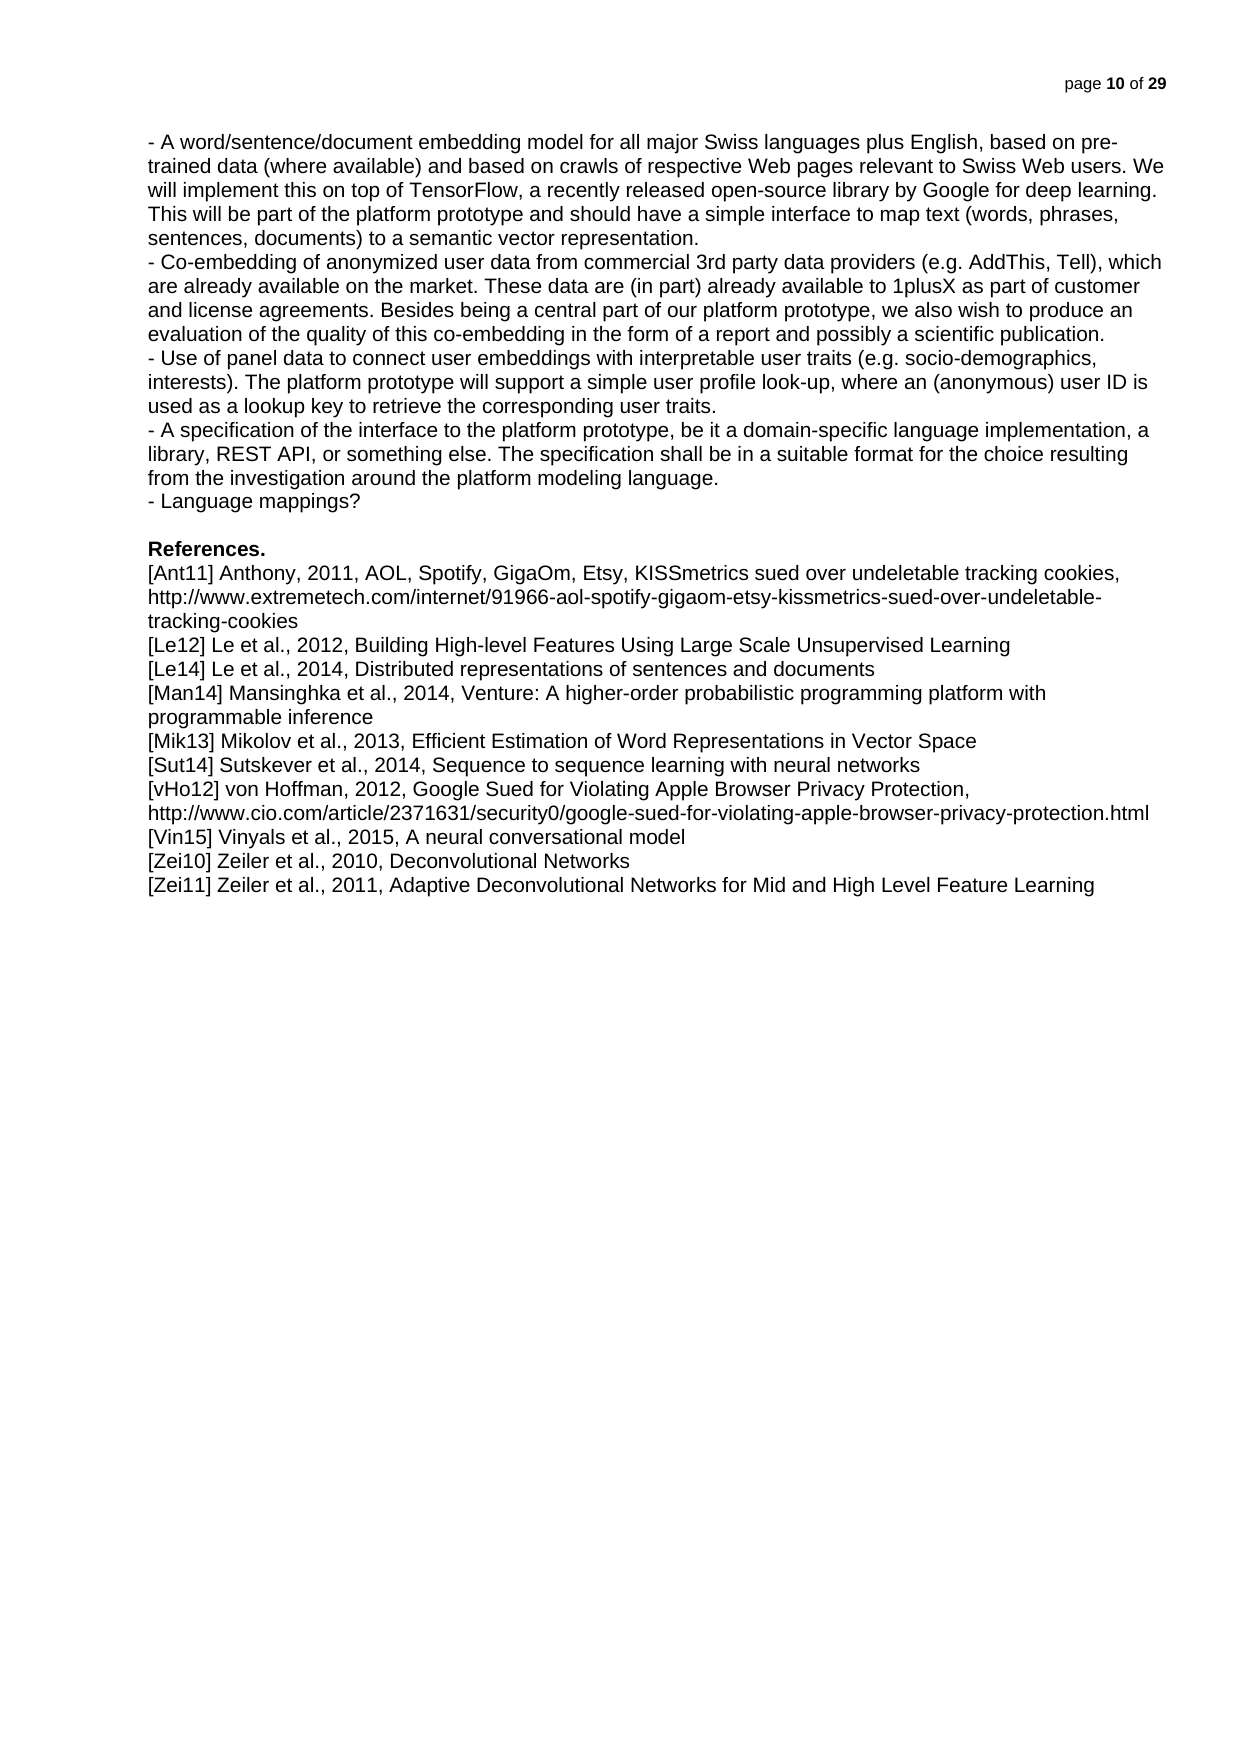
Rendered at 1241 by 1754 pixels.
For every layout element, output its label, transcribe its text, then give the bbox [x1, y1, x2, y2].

text [Le14] Le et al., 2014, Distributed representations of sentences and documents [148, 657, 1166, 681]
text [Mik13] Mikolov et al., 2013, Efficient Estimation of Word Representations in Vector Space [148, 729, 1166, 753]
text - Language mappings? [148, 489, 1166, 513]
text - Co-embedding of anonymized user data from commercial 3rd party data providers (e.g. AddThis, Tell), which are already available on the market. These data are (in part) already available to 1plusX as part of customer and license agreements. Besides being a central part of our platform prototype, we also wish to produce an evaluation of the quality of this co-embedding in the form of a report and possibly a scientific publication. [148, 250, 1166, 346]
text [Sut14] Sutskever et al., 2014, Sequence to sequence learning with neural networks [148, 753, 1166, 777]
text - A specification of the interface to the platform prototype, be it a domain-specific language implementation, a library, REST API, or something else. The specification shall be in a suitable format for the choice resulting from the investigation around the platform modeling language. [148, 417, 1166, 489]
text References. [148, 537, 1166, 561]
text - Use of panel data to connect user embeddings with interpretable user traits (e.g. socio-demographics, interests). The platform prototype will support a simple user profile look-up, where an (anonymous) user ID is used as a lookup key to retrieve the corresponding user traits. [148, 346, 1166, 417]
text [Zei11] Zeiler et al., 2011, Adaptive Deconvolutional Networks for Mid and High Level Feature Learning [148, 873, 1166, 897]
text - A word/sentence/document embedding model for all major Swiss languages plus English, based on pre-trained data (where available) and based on crawls of respective Web pages relevant to Swiss Web users. We will implement this on top of TensorFlow, a recently released open-source library by Google for deep learning. This will be part of the platform prototype and should have a simple interface to map text (words, phrases, sentences, documents) to a semantic vector representation. [148, 130, 1166, 250]
text [Zei10] Zeiler et al., 2010, Deconvolutional Networks [148, 849, 1166, 873]
text [Man14] Mansinghka et al., 2014, Venture: A higher-order probabilistic programming platform with programmable inference [148, 681, 1166, 729]
text [Le12] Le et al., 2012, Building High-level Features Using Large Scale Unsupervised Learning [148, 633, 1166, 657]
text [Vin15] Vinyals et al., 2015, A neural conversational model [148, 825, 1166, 849]
text [vHo12] von Hoffman, 2012, Google Sued for Violating Apple Browser Privacy Protection, http://www.cio.com/article/2371631/security0/google-sued-for-violating-apple-browser-privacy-protection.html [148, 777, 1166, 825]
text [Ant11] Anthony, 2011, AOL, Spotify, GigaOm, Etsy, KISSmetrics sued over undeletable tracking cookies, http://www.extremetech.com/internet/91966-aol-spotify-gigaom-etsy-kissmetrics-sued-over-undeletable-tracking-cookies [148, 561, 1166, 633]
